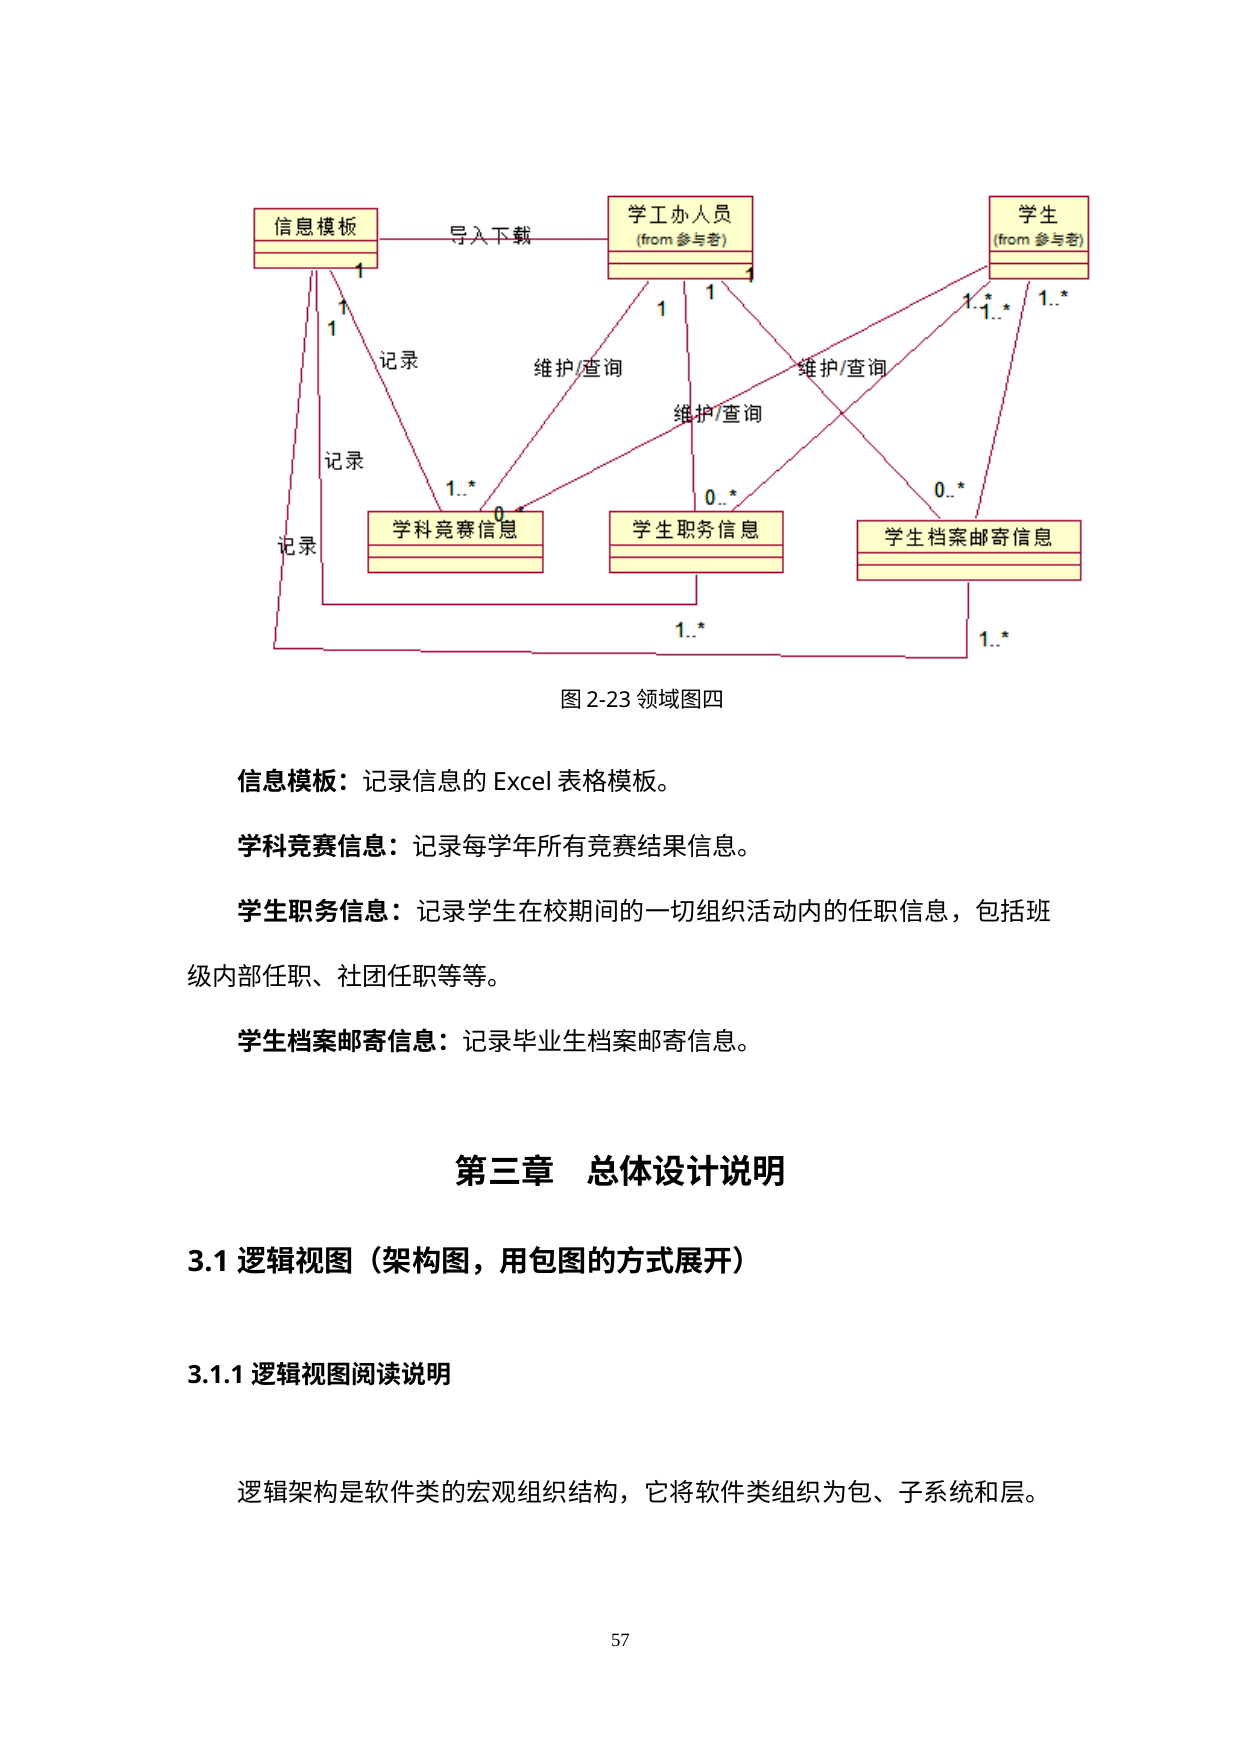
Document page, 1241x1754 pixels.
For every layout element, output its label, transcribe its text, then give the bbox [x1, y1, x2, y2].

picture [231, 162, 1097, 674]
subtitle 3.1 逻辑视图（架构图，用包图的方式展开） [187, 1226, 1053, 1291]
text 学生职务信息：记录学生在校期间的一切组织活动内的任职信息，包括班级内部任职、社团任职等等。 [187, 877, 1053, 1007]
text 学生档案邮寄信息：记录毕业生档案邮寄信息。 [187, 1007, 1053, 1072]
subtitle 3.1.1 逻辑视图阅读说明 [187, 1340, 1053, 1405]
text 图2-23 领域图四 [187, 682, 1053, 714]
text 信息模板：记录信息的Excel表格模板。 [187, 747, 1053, 812]
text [187, 1458, 1053, 1523]
text 学科竞赛信息：记录每学年所有竞赛结果信息。 [187, 812, 1053, 877]
subtitle 第三章 总体设计说明 [187, 1137, 1053, 1202]
